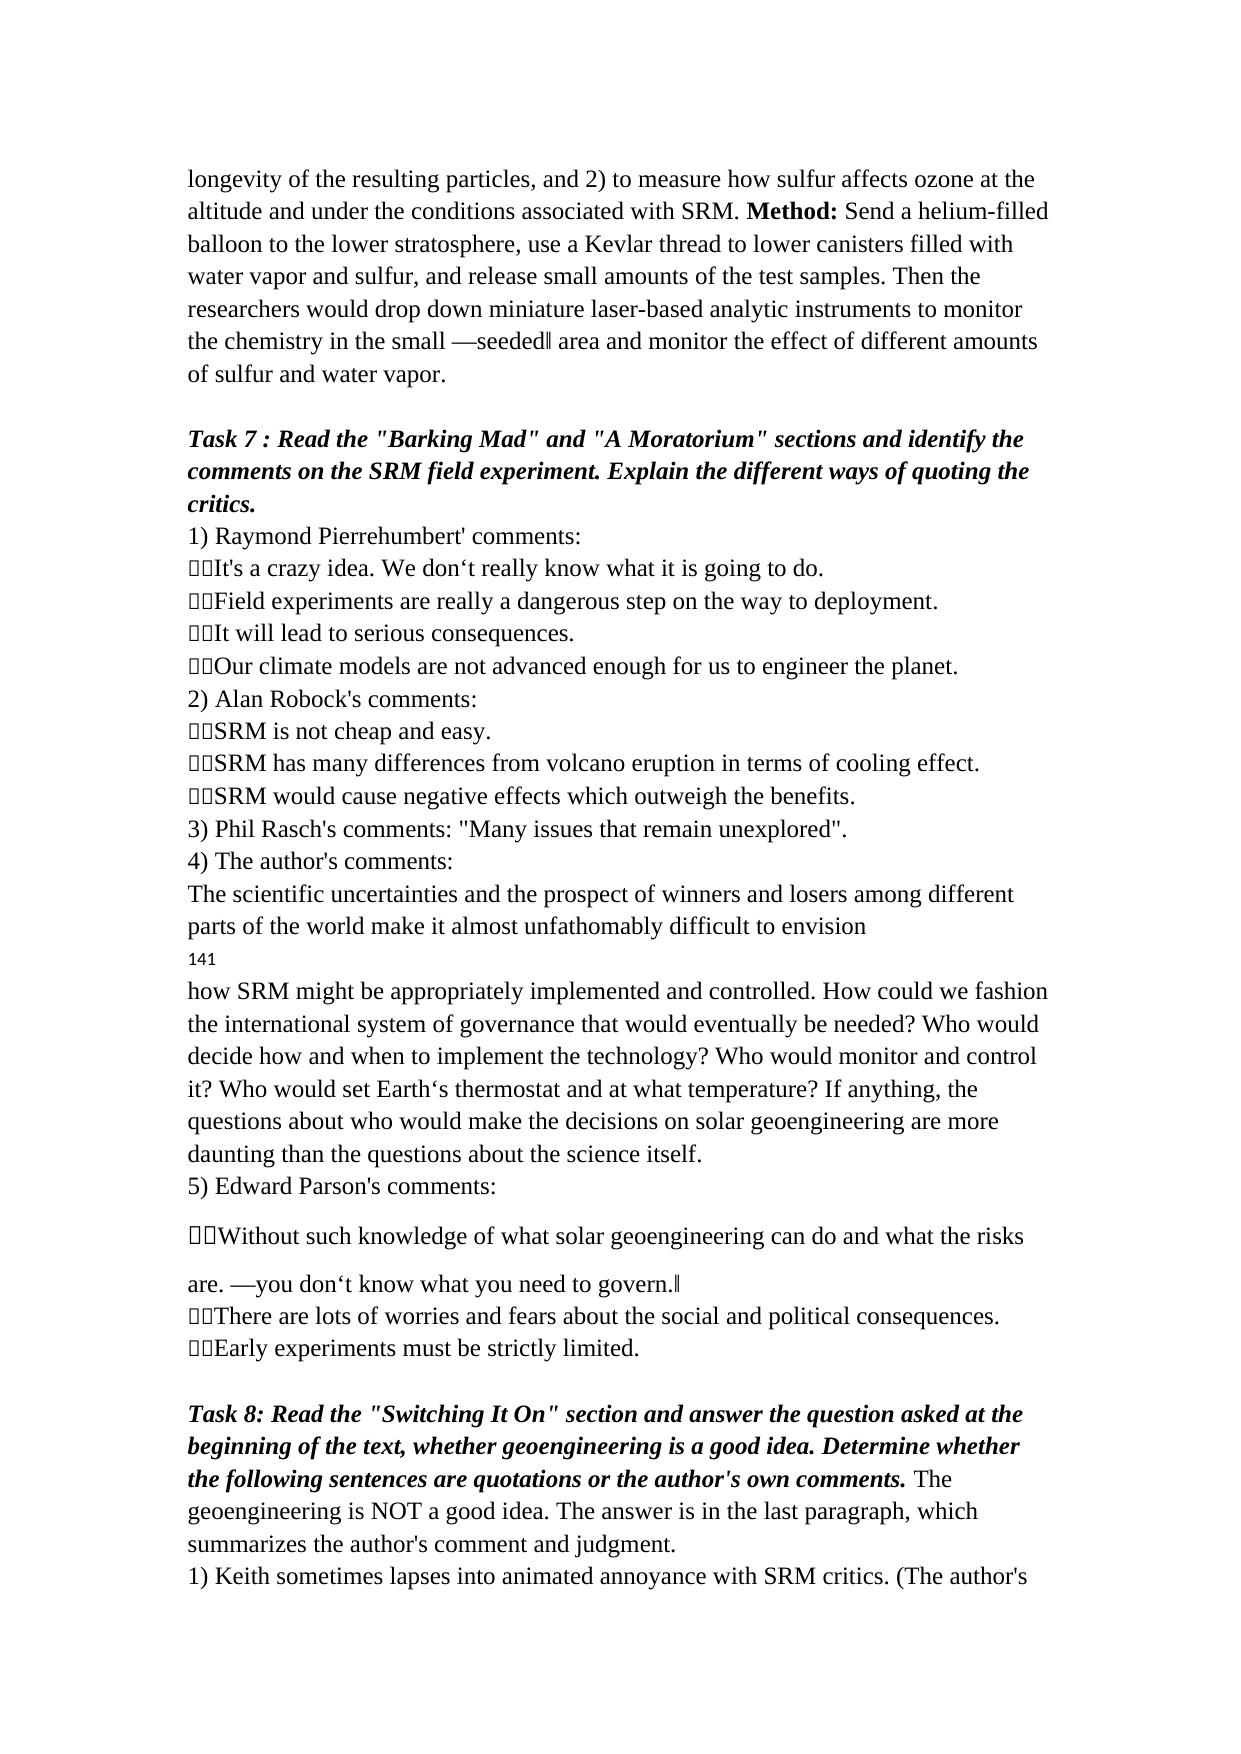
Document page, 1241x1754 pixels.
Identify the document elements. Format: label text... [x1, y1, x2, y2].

text SRM has many differences from volcano eruption in terms of cooling effect. [187, 747, 1053, 779]
text Early experiments must be strictly limited. [187, 1332, 1053, 1364]
text It's a crazy idea. We don‘t really know what it is going to do. [187, 552, 1053, 584]
text SRM would cause negative effects which outweigh the benefits. [187, 779, 1053, 812]
text It will lead to serious consequences. [187, 617, 1053, 649]
text Task 8: Read the "Switching It On" section and answer the question asked at the beginning of the text, whether geoengineering is a good idea. Determine whether the following sentences are quotations or the author's own comments. The geoengineering is NOT a good idea. The answer is in the last paragraph, which summarizes the author's comment and judgment. [187, 1397, 1053, 1559]
text The scientific uncertainties and the prospect of winners and losers among different parts of the world make it almost unfathomably difficult to envision [187, 877, 1053, 942]
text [187, 162, 1053, 389]
text 141 [187, 942, 1053, 974]
text There are lots of worries and fears about the social and political consequences. [187, 1299, 1053, 1332]
text 2) Alan Robock's comments: [187, 682, 1053, 714]
text Field experiments are really a dangerous step on the way to deployment. [187, 584, 1053, 617]
text Without such knowledge of what solar geoengineering can do and what the risks are. ―you don‘t know what you need to govern.‖ [187, 1202, 1053, 1299]
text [187, 1559, 1053, 1592]
text 5) Edward Parson's comments: [187, 1169, 1053, 1202]
text Our climate models are not advanced enough for us to engineer the planet. [187, 649, 1053, 682]
text Task 7 : Read the "Barking Mad" and "A Moratorium" sections and identify the comments on the SRM field experiment. Explain the different ways of quoting the critics. [187, 422, 1053, 519]
text SRM is not cheap and easy. [187, 714, 1053, 747]
text 3) Phil Rasch's comments: "Many issues that remain unexplored". [187, 812, 1053, 844]
text 4) The author's comments: [187, 844, 1053, 877]
text how SRM might be appropriately implemented and controlled. How could we fashion the international system of governance that would eventually be needed? Who would decide how and when to implement the technology? Who would monitor and control it? Who would set Earth‘s thermostat and at what temperature? If anything, the questions about who would make the decisions on solar geoengineering are more daunting than the questions about the science itself. [187, 974, 1053, 1169]
text 1) Raymond Pierrehumbert' comments: [187, 519, 1053, 552]
